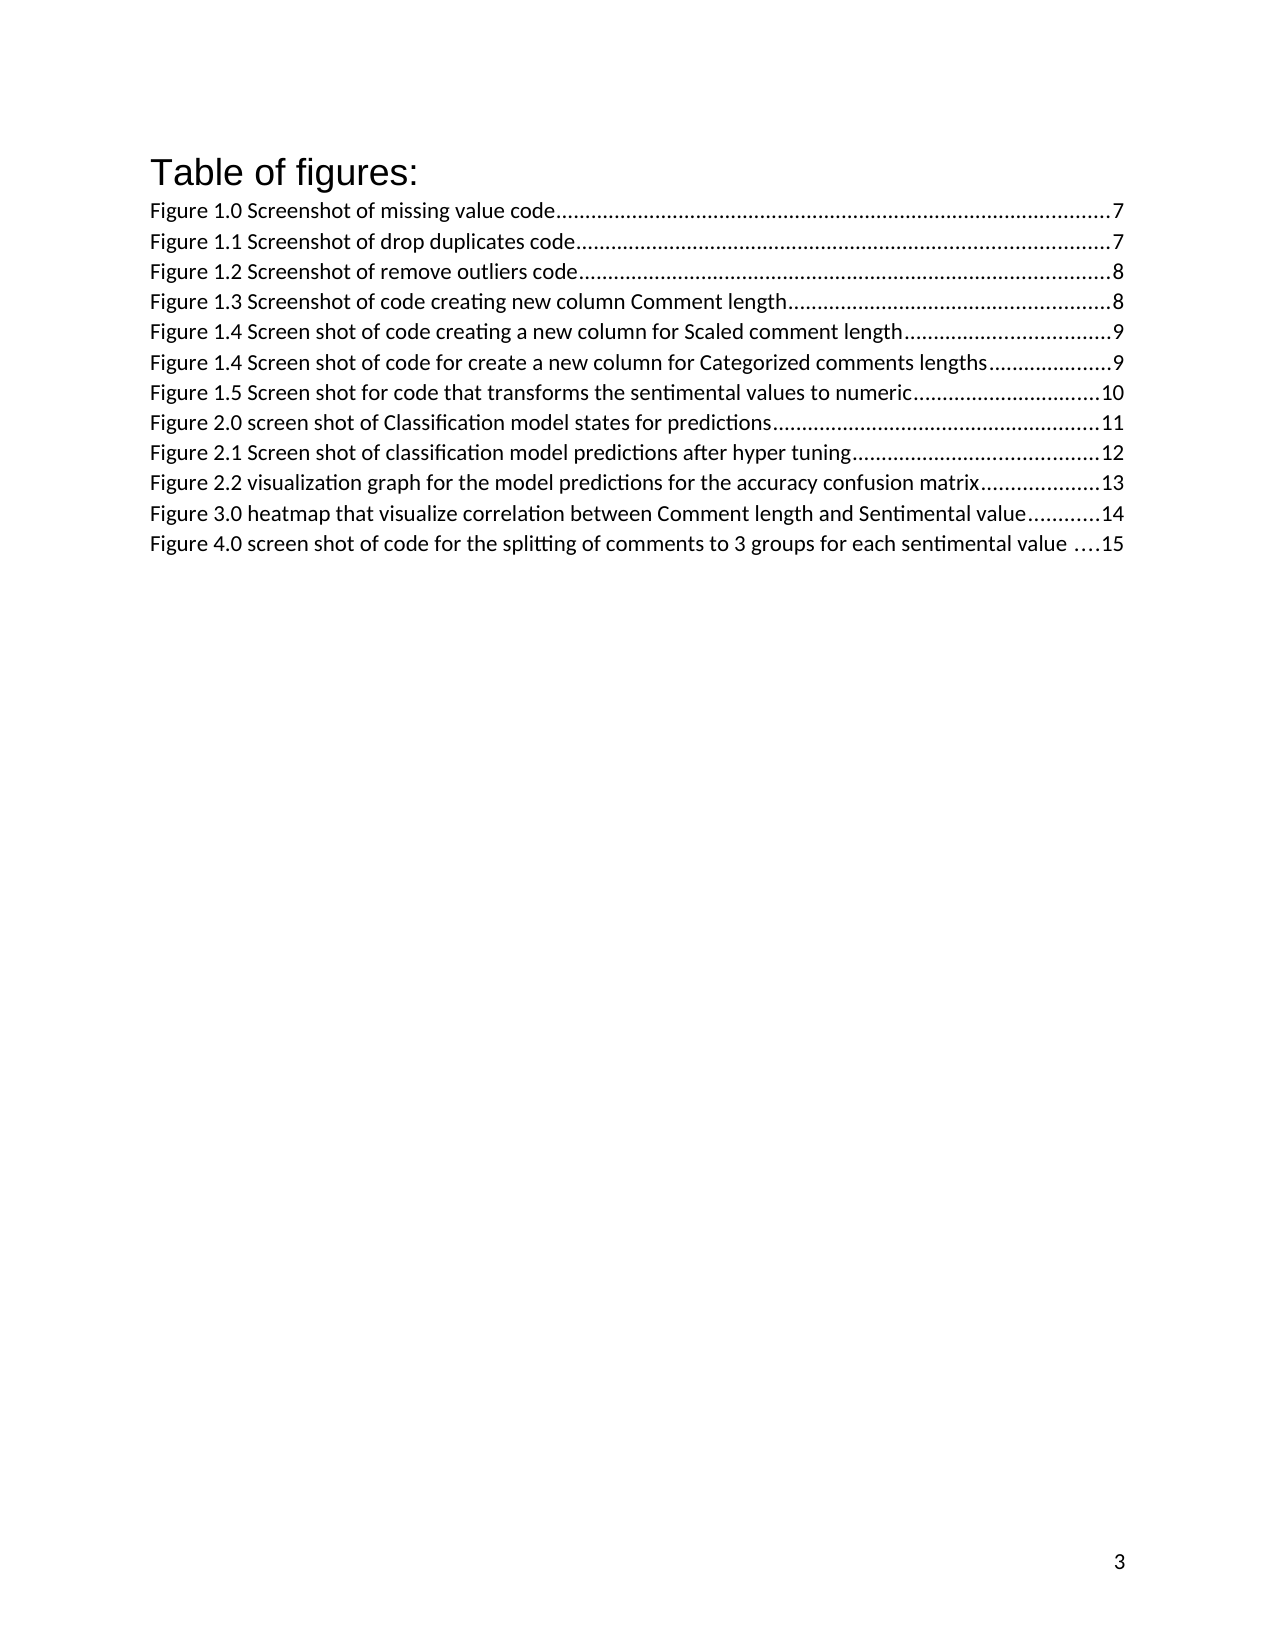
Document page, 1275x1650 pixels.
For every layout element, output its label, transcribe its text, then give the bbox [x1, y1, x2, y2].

text Figure 1.2 Screenshot of remove outliers code 8 [150, 257, 1125, 285]
text Figure 2.2 visualization graph for the model predictions for the accuracy confusion matrix 13 [150, 468, 1125, 496]
text Figure 1.0 Screenshot of missing value code 7 [150, 197, 1125, 224]
text Figure 3.0 heatmap that visualize correlation between Comment length and Sentimental value 14 [150, 499, 1125, 527]
subtitle Table of figures: [150, 150, 1125, 193]
text Figure 1.4 Screen shot of code for create a new column for Categorized comments lengths 9 [150, 348, 1125, 376]
text Figure 4.0 screen shot of code for the splitting of comments to 3 groups for each sentimental value 15 [150, 529, 1125, 557]
text Figure 1.5 Screen shot for code that transforms the sentimental values to numeric 10 [150, 378, 1125, 406]
text Figure 2.1 Screen shot of classification model predictions after hyper tuning 12 [150, 438, 1125, 466]
text Figure 1.3 Screenshot of code creating new column Comment length 8 [150, 287, 1125, 315]
text Figure 2.0 screen shot of Classification model states for predictions 11 [150, 408, 1125, 436]
text Figure 1.1 Screenshot of drop duplicates code 7 [150, 227, 1125, 255]
text Figure 1.4 Screen shot of code creating a new column for Scaled comment length 9 [150, 317, 1125, 345]
